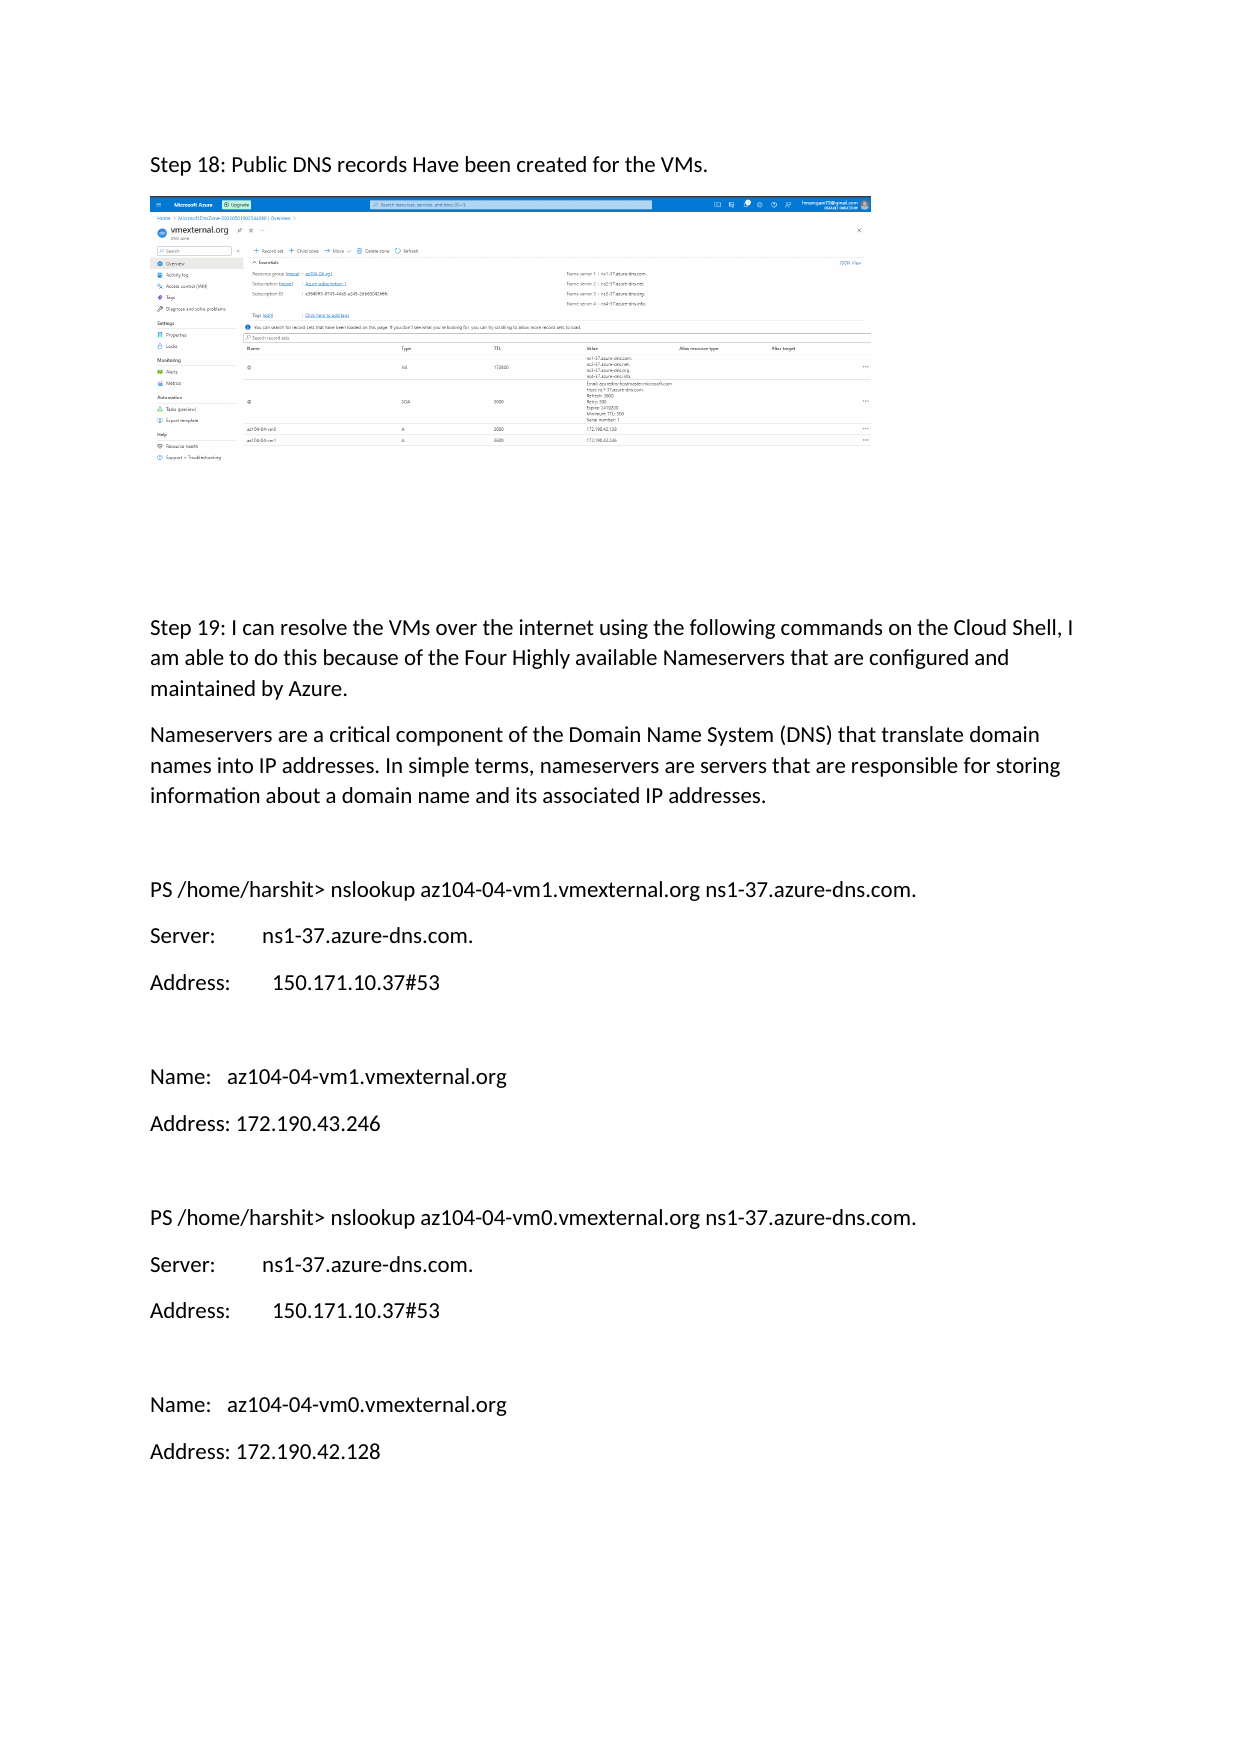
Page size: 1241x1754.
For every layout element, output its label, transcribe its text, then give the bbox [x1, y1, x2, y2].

text Server: ns1-37.azure-dns.com. [150, 1250, 1090, 1278]
picture [150, 196, 871, 548]
text Address: 150.171.10.37#53 [150, 1297, 1090, 1324]
text Name: az104-04-vm0.vmexternal.org [150, 1390, 1090, 1418]
text Address: 172.190.43.246 [150, 1109, 1090, 1137]
text Name: az104-04-vm1.vmexternal.org [150, 1062, 1090, 1090]
text Address: 150.171.10.37#53 [150, 968, 1090, 996]
text PS /home/harshit> nslookup az104-04-vm1.vmexternal.org ns1-37.azure-dns.com. [150, 875, 1090, 903]
text Nameservers are a critical component of the Domain Name System (DNS) that translate domain names into IP addresses. In simple terms, nameservers are servers that are responsible for storing information about a domain name and its associated IP addresses. [150, 721, 1090, 809]
text Step 19: I can resolve the VMs over the internet using the following commands on the Cloud Shell, I am able to do this because of the Four Highly available Nameservers that are configured and maintained by Azure. [150, 613, 1090, 702]
text Server: ns1-37.azure-dns.com. [150, 922, 1090, 949]
text Step 18: Public DNS records Have been created for the VMs. [150, 150, 1090, 178]
text PS /home/harshit> nslookup az104-04-vm0.vmexternal.org ns1-37.azure-dns.com. [150, 1203, 1090, 1231]
text Address: 172.190.42.128 [150, 1437, 1090, 1465]
